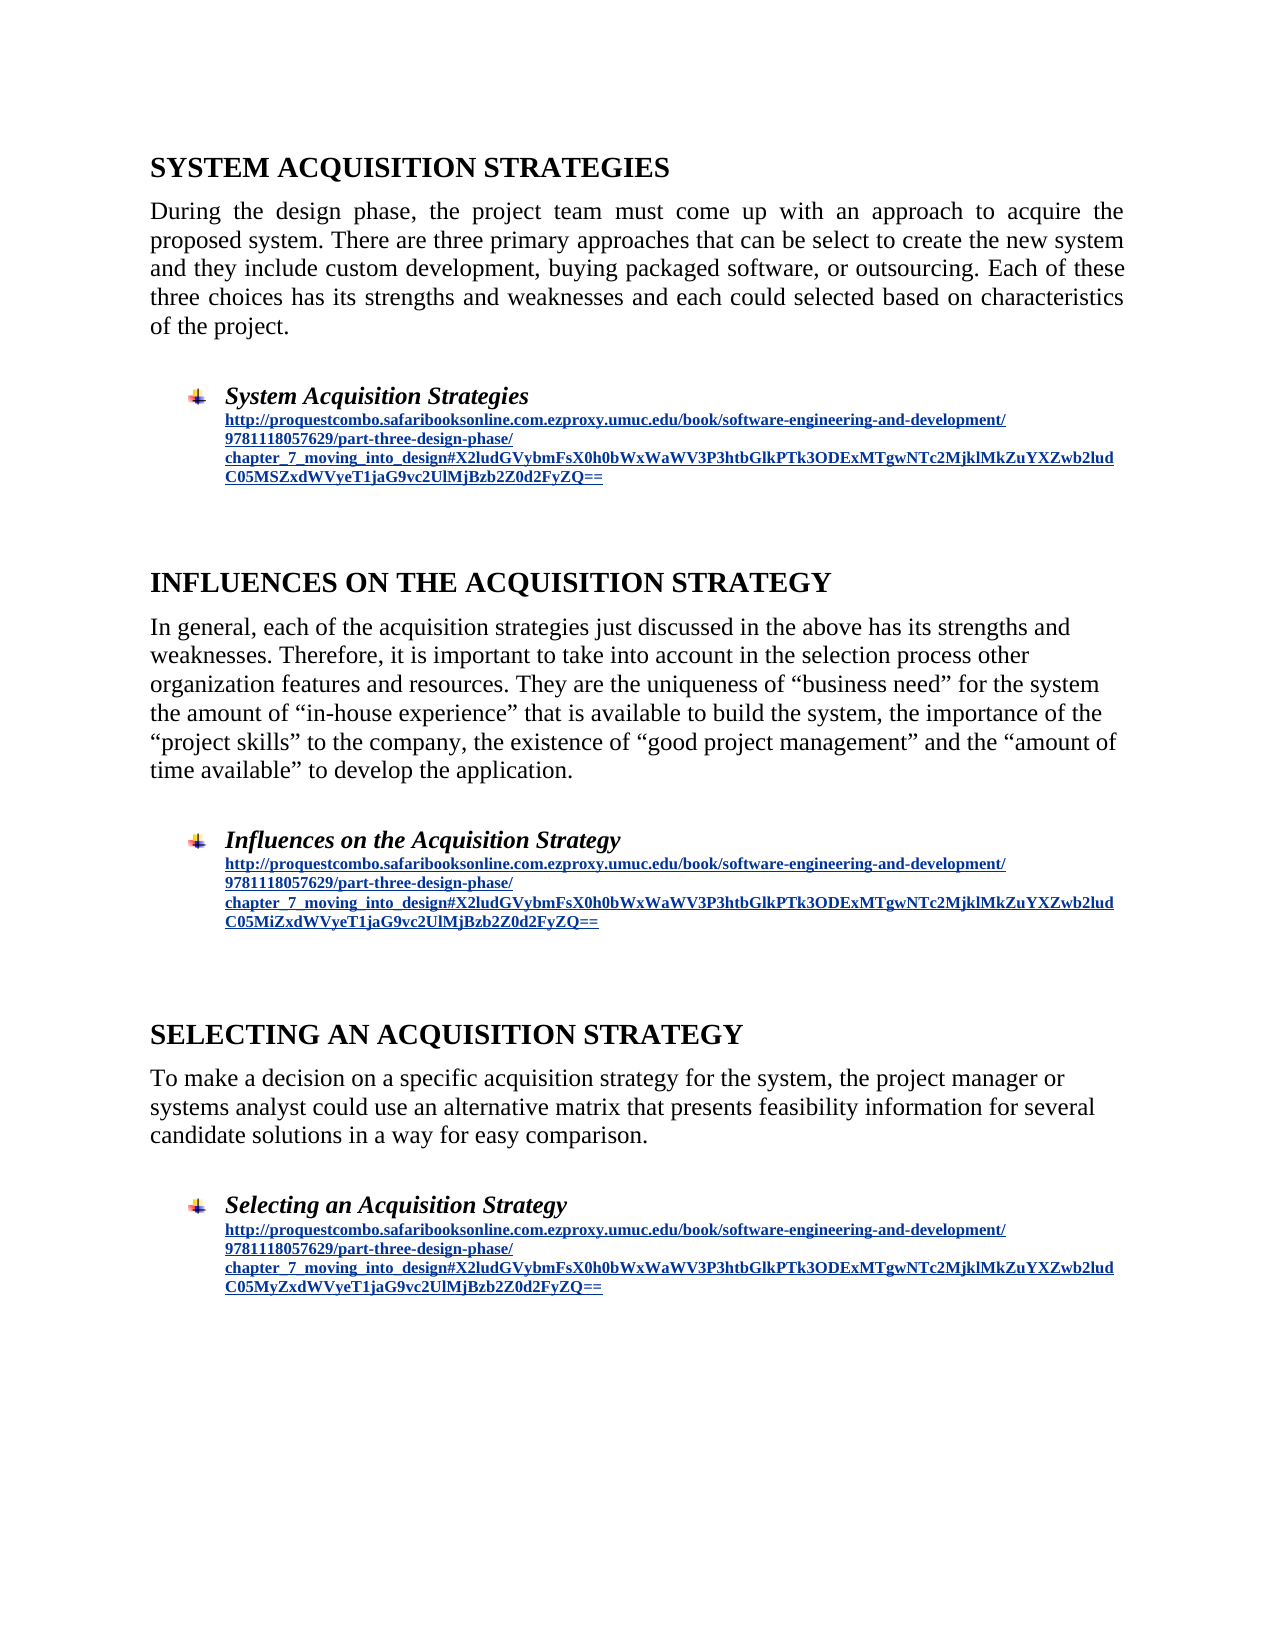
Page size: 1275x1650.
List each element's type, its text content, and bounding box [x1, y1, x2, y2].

picture [188, 832, 206, 849]
text SYSTEM ACQUISITION STRATEGIES [150, 150, 1125, 183]
text http://proquestcombo.safaribooksonline.com.ezproxy.umuc.edu/book/software-engineering-and-development/9781118057629/part-three-design-phase/chapter_7_moving_into_design#X2ludGVybmFsX0h0bWxWaWV3P3htbGlkPTk3ODExMTgwNTc2MjklMkZuYXZwb2ludC05MyZxdWVyeT1jaG9vc2UlMjBzb2Z0d2FyZQ== [225, 1219, 1125, 1296]
text During the design phase, the project team must come up with an approach to acquire the proposed system. There are three primary approaches that can be select to create the new system and they include custom development, buying packaged software, or outsourcing. Each of these three choices has its strengths and weaknesses and each could selected based on characteristics of the project. [150, 196, 1125, 340]
subtitle Selecting an Acquisition Strategy [187, 1191, 1125, 1219]
text To make a decision on a specific acquisition strategy for the system, the project manager or systems analyst could use an alternative matrix that presents feasibility information for several candidate solutions in a way for easy comparison. [150, 1063, 1125, 1149]
text INFLUENCES ON THE ACQUISITION STRATEGY [150, 566, 1125, 599]
text SELECTING AN ACQUISITION STRATEGY [150, 1017, 1125, 1051]
picture [188, 1197, 206, 1214]
text http://proquestcombo.safaribooksonline.com.ezproxy.umuc.edu/book/software-engineering-and-development/9781118057629/part-three-design-phase/chapter_7_moving_into_design#X2ludGVybmFsX0h0bWxWaWV3P3htbGlkPTk3ODExMTgwNTc2MjklMkZuYXZwb2ludC05MiZxdWVyeT1jaG9vc2UlMjBzb2Z0d2FyZQ== [225, 854, 1125, 931]
picture [188, 387, 206, 405]
subtitle Influences on the Acquisition Strategy [187, 825, 1125, 854]
text http://proquestcombo.safaribooksonline.com.ezproxy.umuc.edu/book/software-engineering-and-development/9781118057629/part-three-design-phase/chapter_7_moving_into_design#X2ludGVybmFsX0h0bWxWaWV3P3htbGlkPTk3ODExMTgwNTc2MjklMkZuYXZwb2ludC05MSZxdWVyeT1jaG9vc2UlMjBzb2Z0d2FyZQ== [225, 410, 1125, 486]
text In general, each of the acquisition strategies just discussed in the above has its strengths and weaknesses. Therefore, it is important to take into account in the selection process other organization features and resources. They are the uniqueness of “business need” for the system the amount of “in-house experience” that is available to build the system, the importance of the “project skills” to the company, the existence of “good project management” and the “amount of time available” to develop the application. [150, 612, 1125, 784]
subtitle System Acquisition Strategies [187, 381, 1125, 410]
